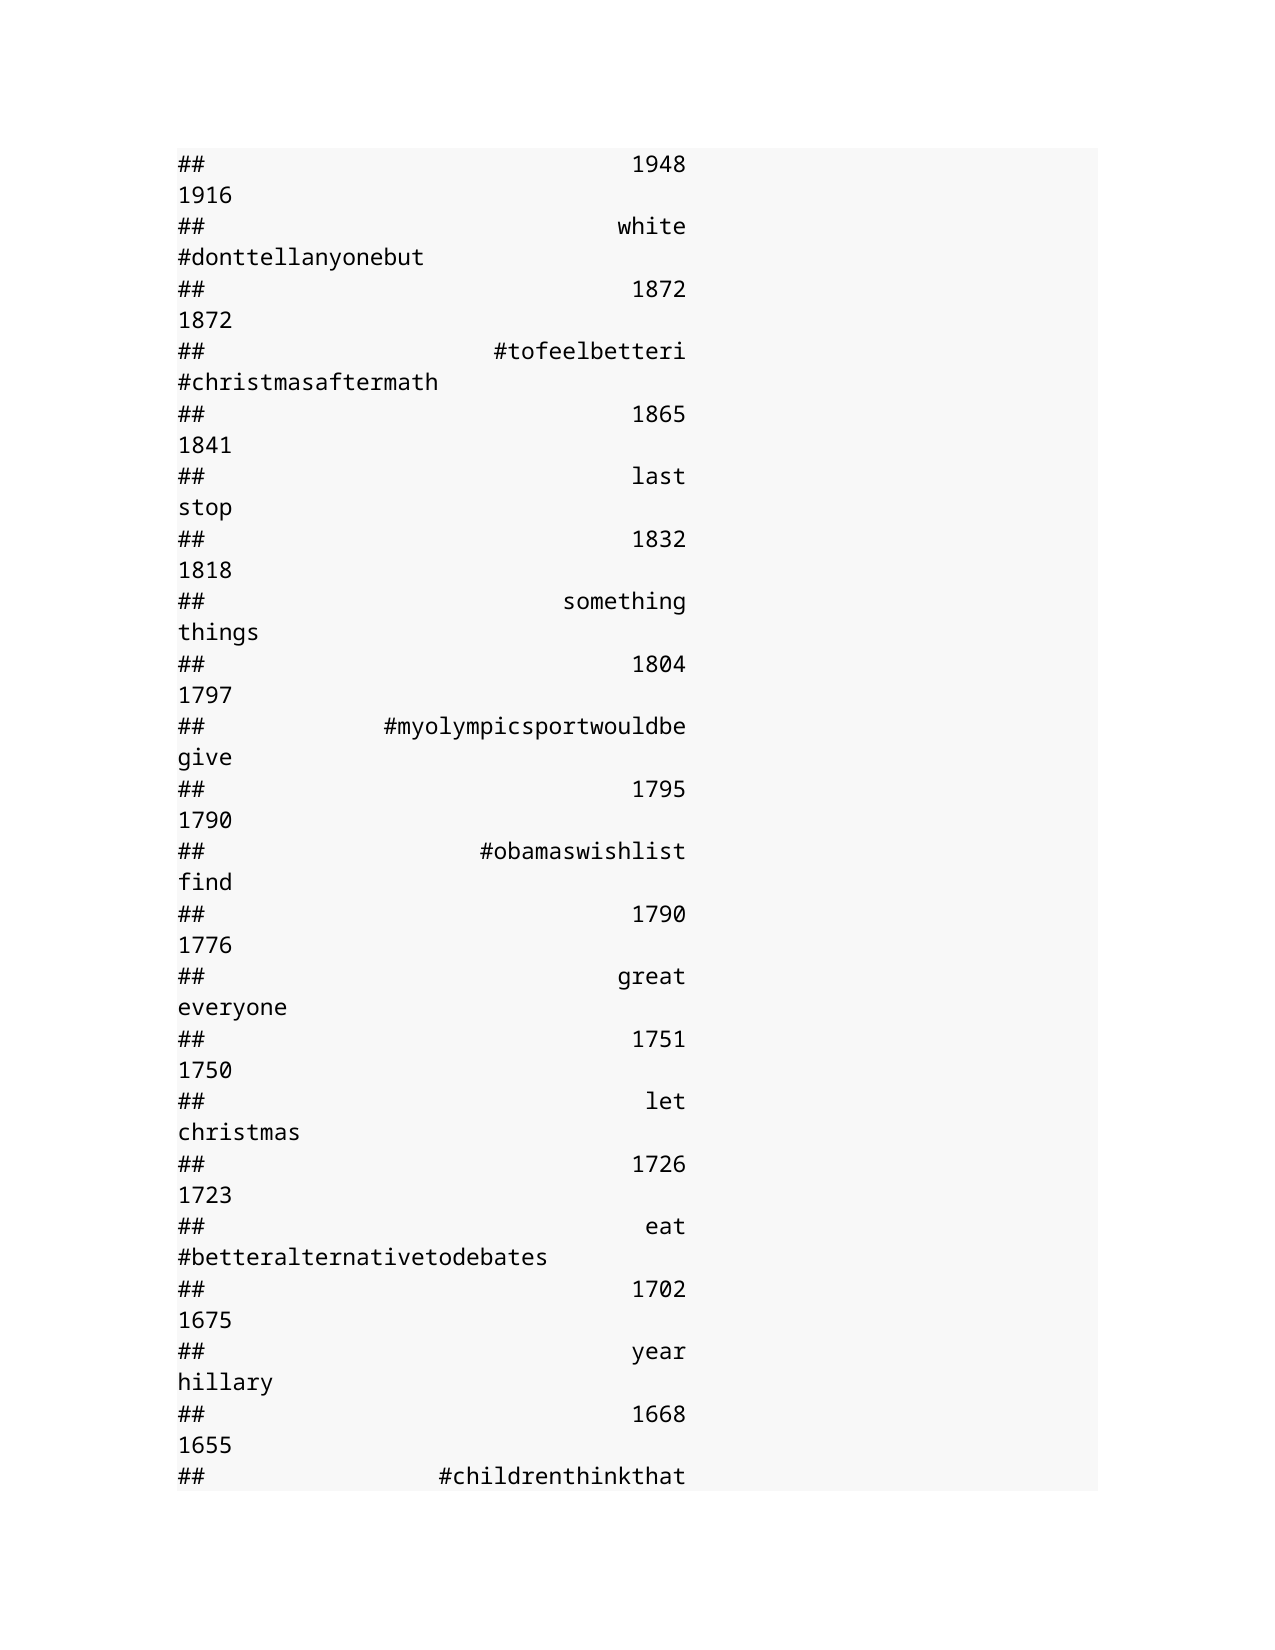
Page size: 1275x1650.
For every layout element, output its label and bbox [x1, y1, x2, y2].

text [177, 148, 1098, 1491]
